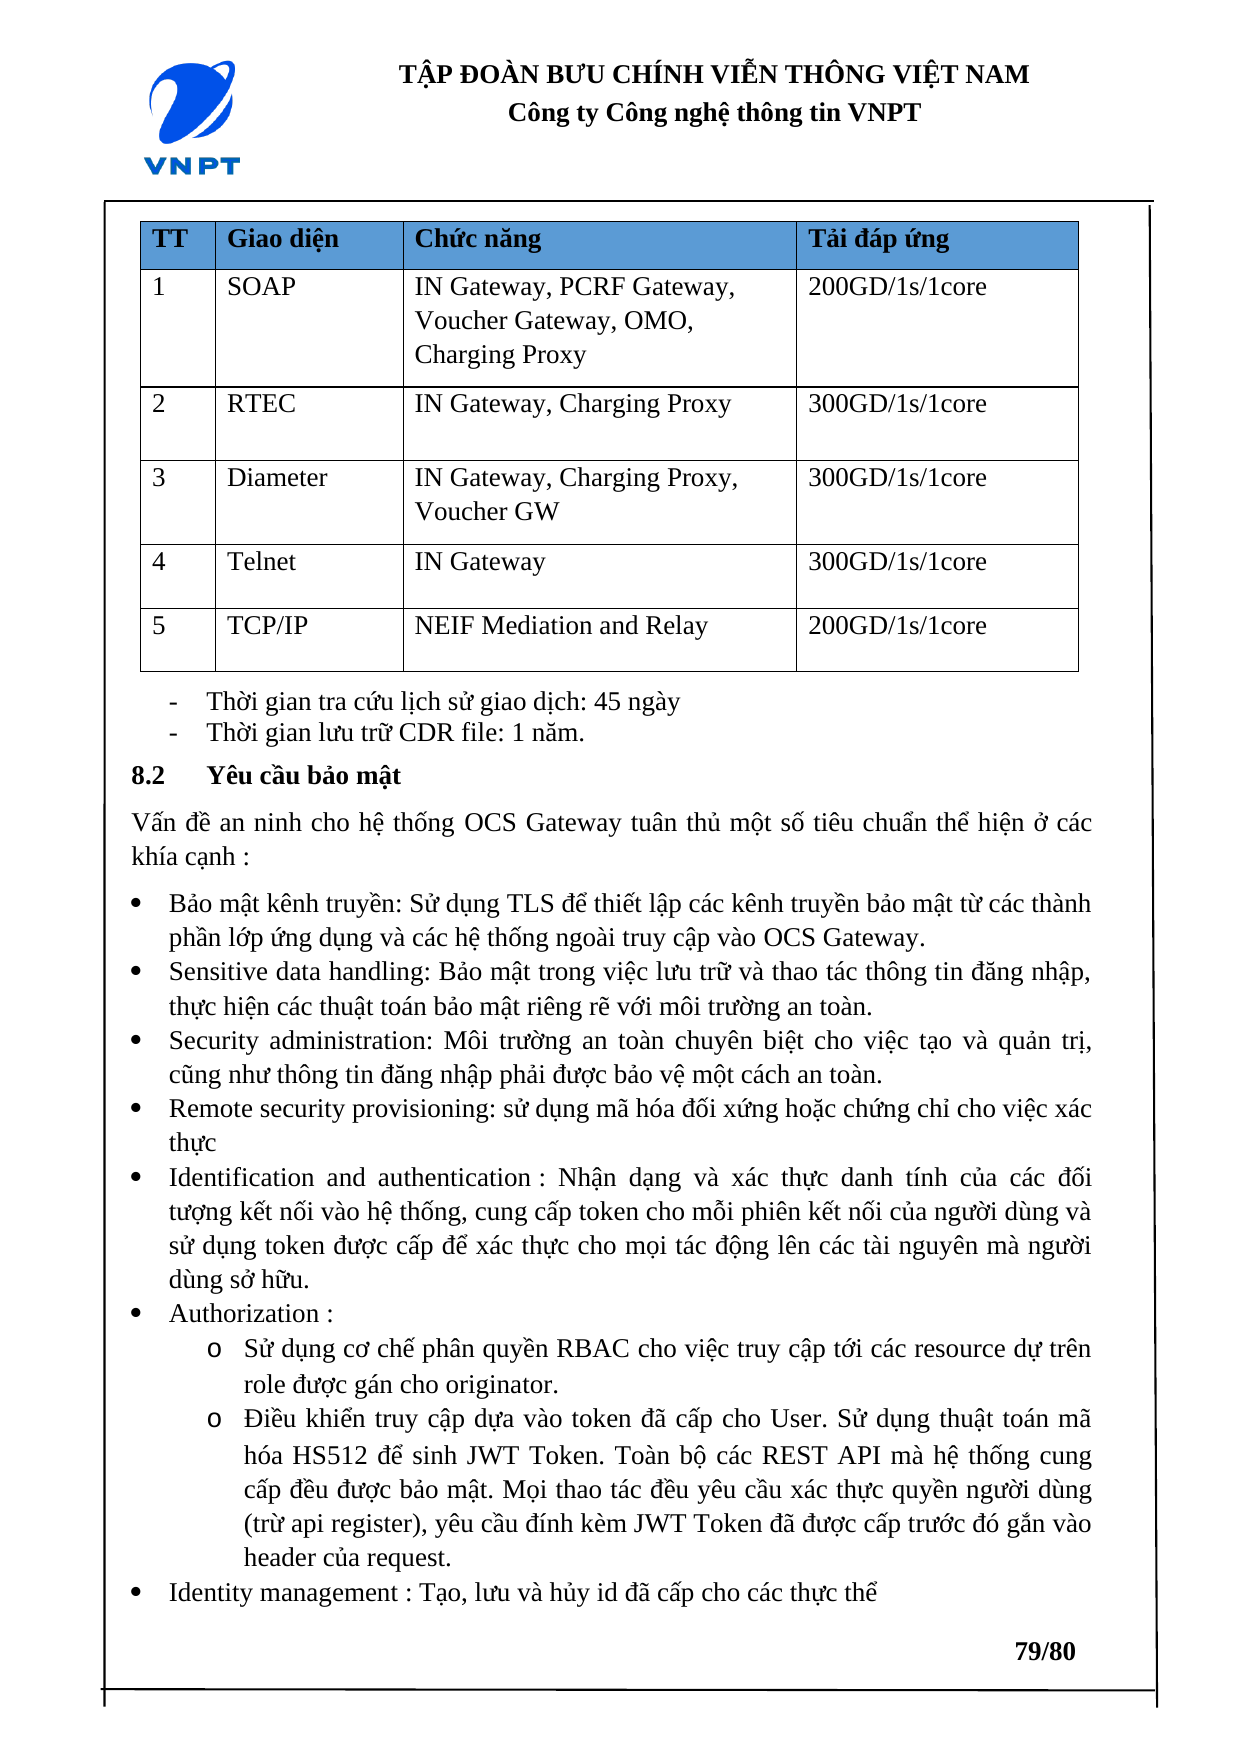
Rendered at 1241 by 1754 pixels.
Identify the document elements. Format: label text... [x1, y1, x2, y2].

table_cell IN Gateway [404, 545, 796, 608]
text Thời gian lưu trữ CDR file: 1 năm. [169, 716, 1093, 747]
table_header Tải đáp ứng [797, 222, 1078, 269]
table_cell 300GD/1s/1core [797, 545, 1078, 608]
table_cell Diameter [216, 461, 403, 544]
table_cell 5 [141, 609, 215, 671]
list Authorization : [131, 1297, 1093, 1329]
table_cell 300GD/1s/1core [797, 388, 1078, 460]
list Sử dụng cơ chế phân quyền RBAC cho việc truy cập tới các resource dự trên role được gán cho originator. [206, 1332, 1093, 1399]
list Sensitive data handling: Bảo mật trong việc lưu trữ và thao tác thông tin đăng nhập, thực hiện các thuật toán bảo mật riêng rẽ với môi trường an toàn. [131, 955, 1093, 1021]
table_cell NEIF Mediation and Relay [404, 609, 796, 671]
subtitle Yêu cầu bảo mật [131, 759, 1093, 791]
table_header Giao diện [216, 222, 403, 269]
table_cell 4 [141, 545, 215, 608]
table_header Chức năng [404, 222, 796, 269]
list Identity management : Tạo, lưu và hủy id đã cấp cho các thực thể [131, 1576, 1093, 1607]
table_cell SOAP [216, 270, 403, 386]
table_cell IN Gateway, PCRF Gateway, Voucher Gateway, OMO, Charging Proxy [404, 270, 796, 386]
table_cell IN Gateway, Charging Proxy, Voucher GW [404, 461, 796, 544]
list Bảo mật kênh truyền: Sử dụng TLS để thiết lập các kênh truyền bảo mật từ các thành phần lớp ứng dụng và các hệ thống ngoài truy cập vào OCS Gateway. [131, 887, 1093, 952]
text Vấn đề an ninh cho hệ thống OCS Gateway tuân thủ một số tiêu chuẩn thể hiện ở các khía cạnh : [131, 806, 1093, 871]
table_cell IN Gateway, Charging Proxy [404, 388, 796, 460]
table_cell RTEC [216, 388, 403, 460]
list Remote security provisioning: sử dụng mã hóa đối xứng hoặc chứng chỉ cho việc xác thực [131, 1092, 1093, 1158]
table_cell 1 [141, 270, 215, 386]
table_cell TCP/IP [216, 609, 403, 671]
table_cell 200GD/1s/1core [797, 609, 1078, 671]
table_cell 2 [141, 388, 215, 460]
list Điều khiển truy cập dựa vào token đã cấp cho User. Sử dụng thuật toán mã hóa HS512 để sinh JWT Token. Toàn bộ các REST API mà hệ thống cung cấp đều được bảo mật. Mọi thao tác đều yêu cầu xác thực quyền người dùng (trừ api register), yêu cầu đính kèm JWT Token đã được cấp trước đó gắn vào header của request. [206, 1402, 1093, 1573]
table_cell 300GD/1s/1core [797, 461, 1078, 544]
list Security administration: Môi trường an toàn chuyên biệt cho việc tạo và quản trị, cũng như thông tin đăng nhập phải được bảo vệ một cách an toàn. [131, 1024, 1093, 1089]
table_header TT [141, 222, 215, 269]
text Thời gian tra cứu lịch sử giao dịch: 45 ngày [169, 685, 1093, 716]
list Identification and authentication : Nhận dạng và xác thực danh tính của các đối tượng kết nối vào hệ thống, cung cấp token cho mỗi phiên kết nối của người dùng và sử dụng token được cấp để xác thực cho mọi tác động lên các tài nguyên mà người dùng sở hữu. [131, 1161, 1093, 1294]
table_cell 3 [141, 461, 215, 544]
picture [139, 58, 243, 178]
table_cell Telnet [216, 545, 403, 608]
table_cell 200GD/1s/1core [797, 270, 1078, 386]
